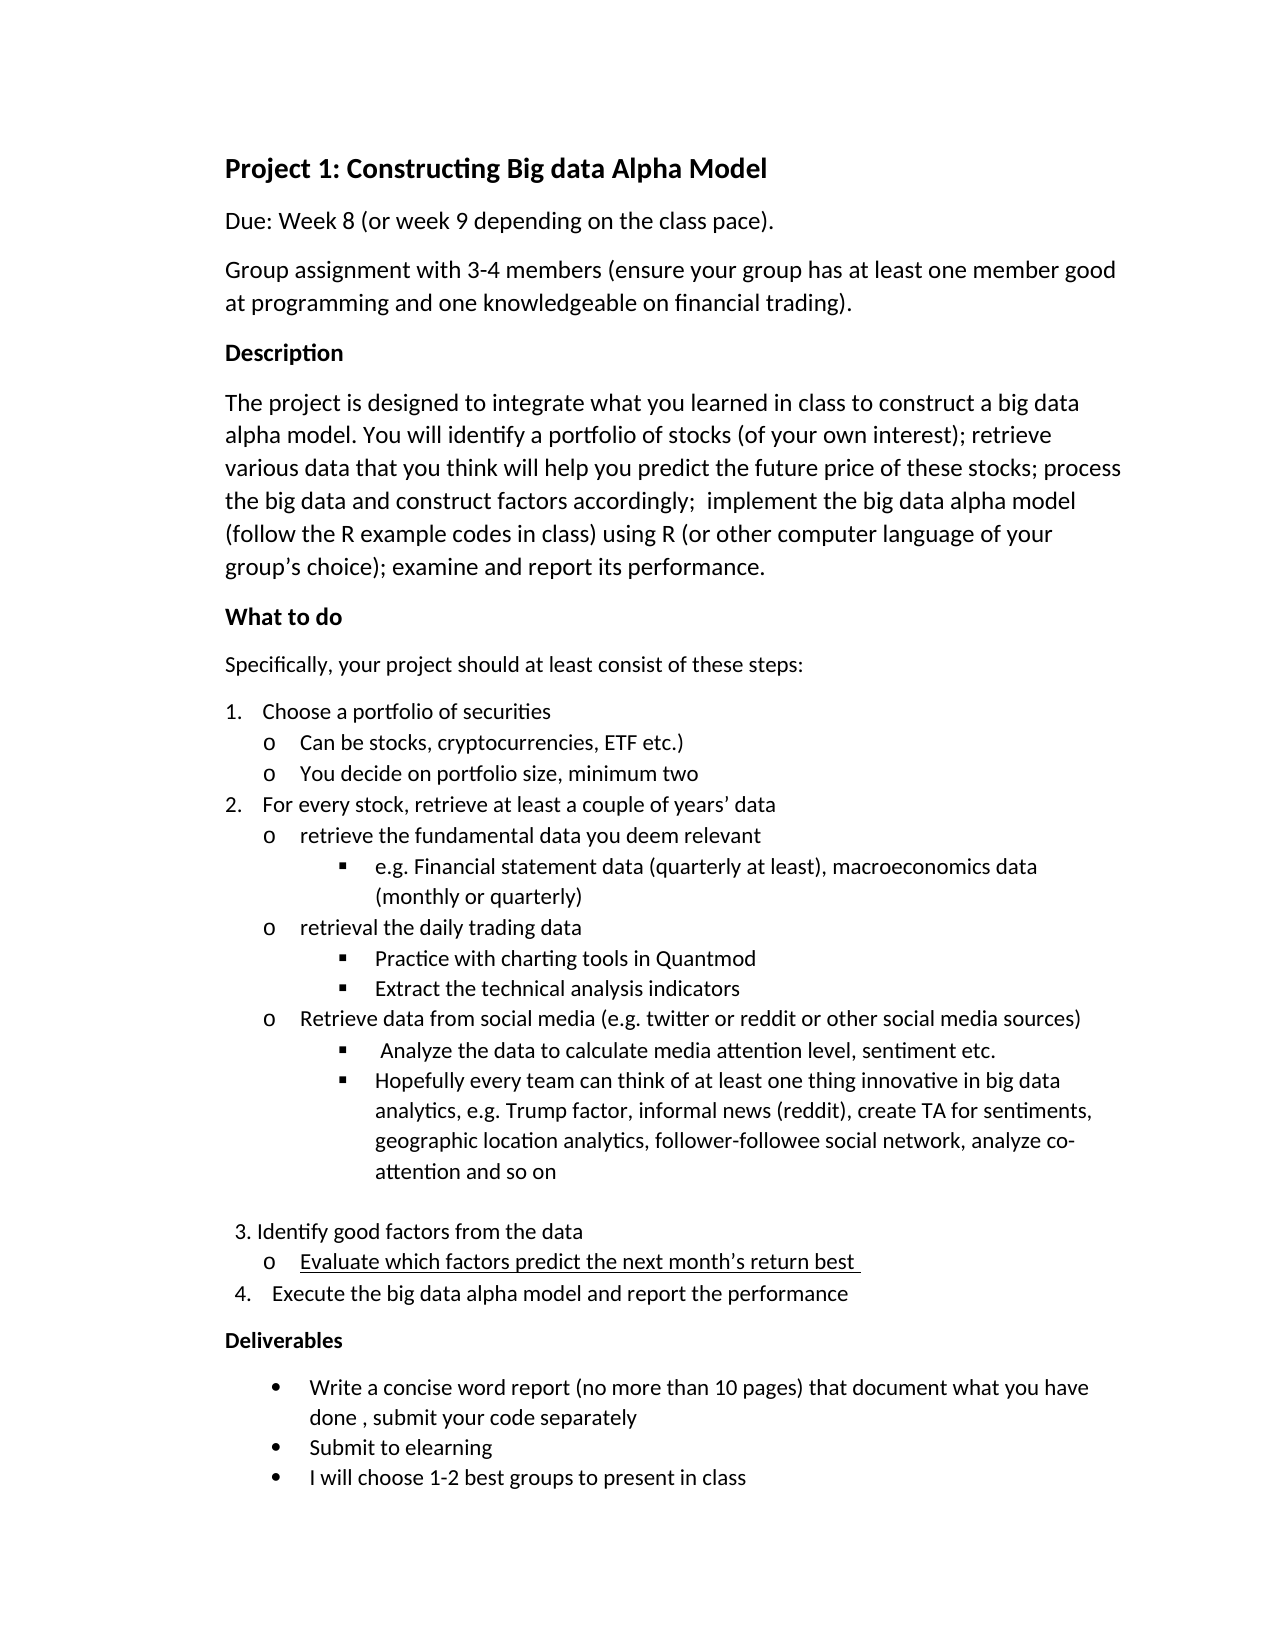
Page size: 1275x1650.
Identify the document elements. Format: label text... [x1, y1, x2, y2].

text Description [225, 337, 1125, 368]
list Practice with charting tools in Quantmod [337, 944, 1125, 972]
text Group assignment with 3-4 members (ensure your group has at least one member good at programming and one knowledgeable on financial trading). [225, 255, 1125, 318]
list e.g. Financial statement data (quarterly at least), macroeconomics data (monthly or quarterly) [337, 852, 1125, 910]
text Project 1: Constructing Big data Alpha Model [225, 150, 1125, 186]
list retrieval the daily trading data [262, 913, 1125, 942]
list I will choose 1-2 best groups to present in class [272, 1463, 1125, 1491]
list Can be stocks, cryptocurrencies, ETF etc.) [262, 728, 1125, 757]
list For every stock, retrieve at least a couple of years’ data [225, 791, 1125, 818]
list 3. Identify good factors from the data [234, 1217, 1125, 1245]
list Extract the technical analysis indicators [337, 974, 1125, 1002]
text Specifically, your project should at least consist of these steps: [225, 651, 1125, 678]
list Execute the big data alpha model and report the performance [234, 1279, 1125, 1307]
list Write a concise word report (no more than 10 pages) that document what you have done , submit your code separately [272, 1373, 1125, 1431]
list retrieve the fundamental data you deem relevant [262, 821, 1125, 850]
list Retrieve data from social media (e.g. twitter or reddit or other social media sources) [262, 1004, 1125, 1034]
text Due: Week 8 (or week 9 depending on the class pace). [225, 205, 1125, 236]
list Choose a portfolio of securities [225, 697, 1125, 725]
text Deliverables [225, 1326, 1125, 1354]
list Analyze the data to calculate media attention level, sentiment etc. [337, 1036, 1125, 1064]
list Submit to elearning [272, 1433, 1125, 1461]
list Evaluate which factors predict the next month’s return best [262, 1247, 1125, 1277]
list Hopefully every team can think of at least one thing innovative in big data analytics, e.g. Trump factor, informal news (reddit), create TA for sentiments, geographic location analytics, follower-followee social network, analyze co-attention and so on [337, 1066, 1125, 1185]
text The project is designed to integrate what you learned in class to construct a big data alpha model. You will identify a portfolio of stocks (of your own interest); retrieve various data that you think will help you predict the future price of these stocks; process the big data and construct factors accordingly; implement the big data alpha model (follow the R example codes in class) using R (or other computer language of your group’s choice); examine and report its performance. [225, 387, 1125, 582]
list You decide on portfolio size, minimum two [262, 759, 1125, 788]
text What to do [225, 601, 1125, 631]
